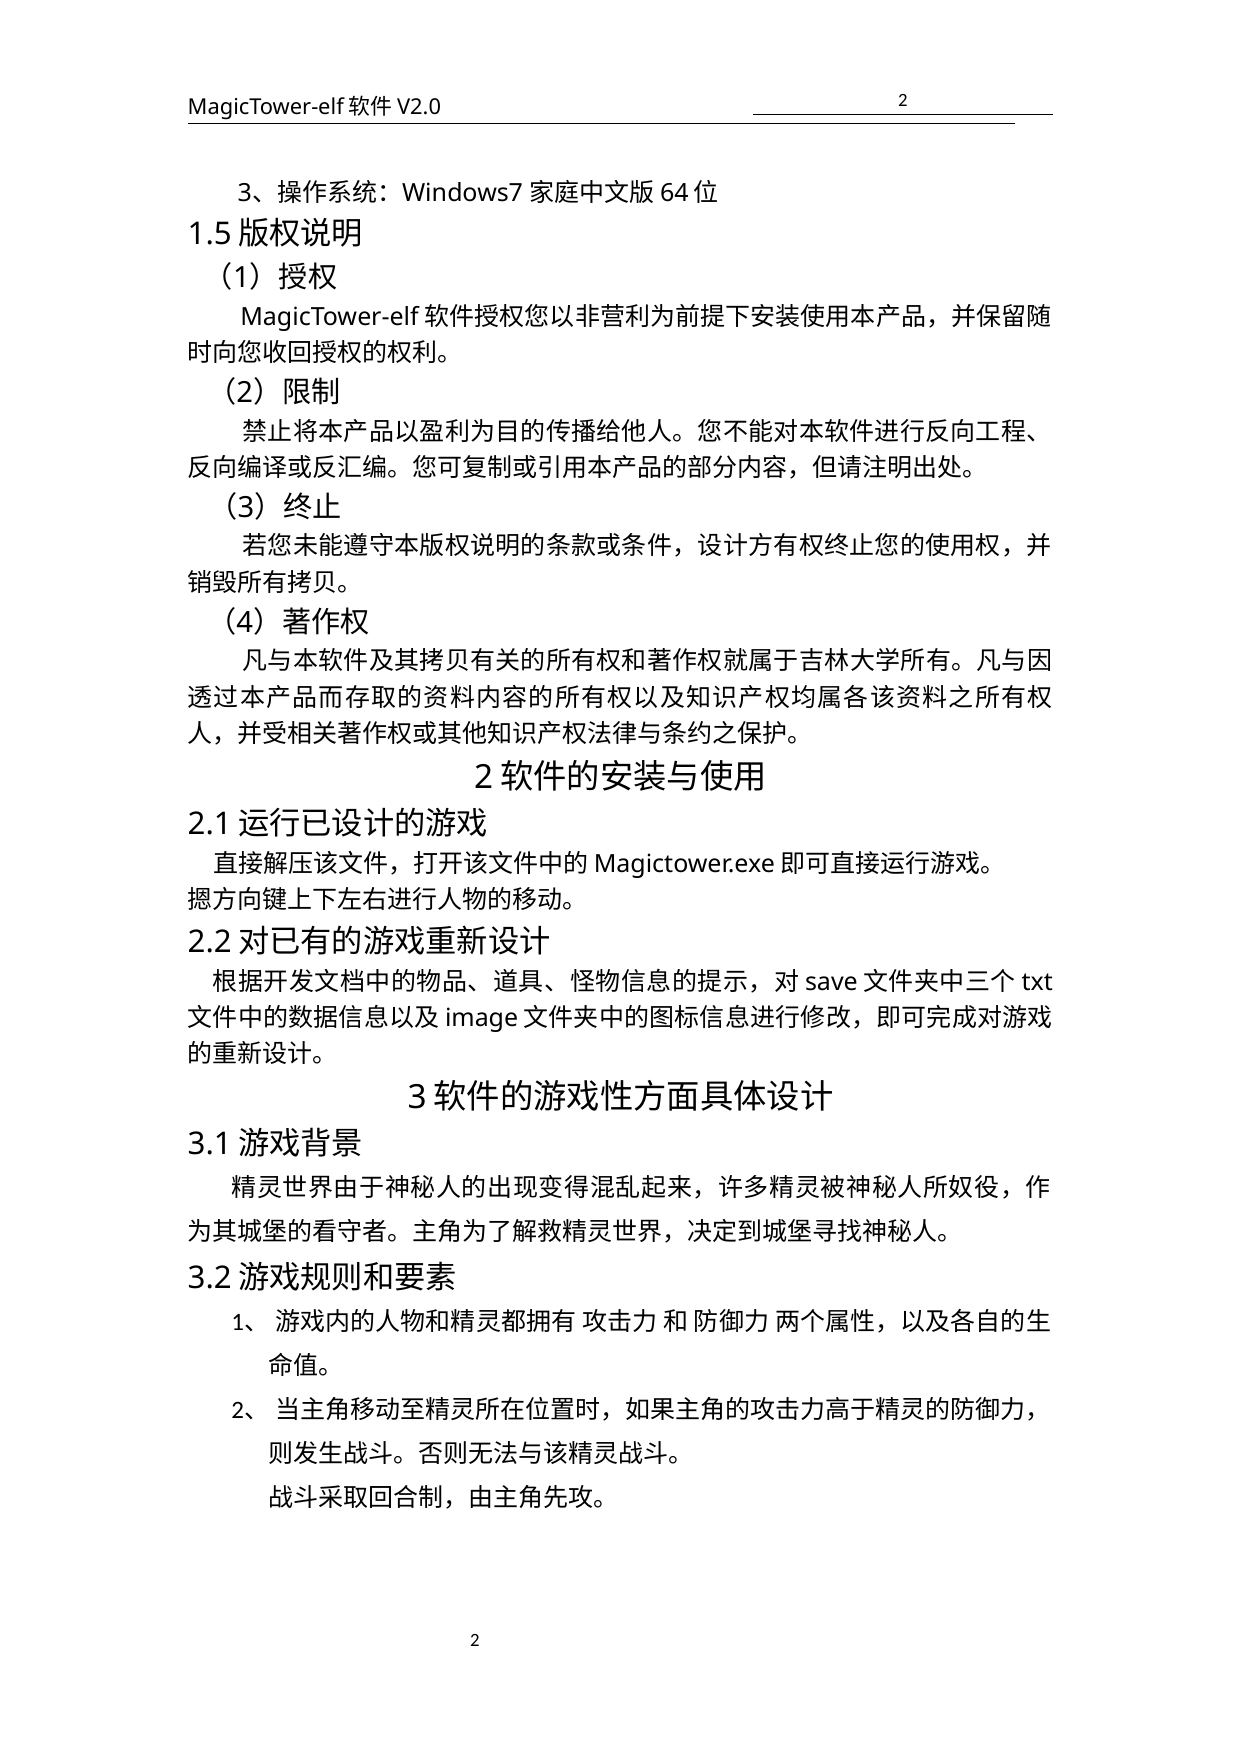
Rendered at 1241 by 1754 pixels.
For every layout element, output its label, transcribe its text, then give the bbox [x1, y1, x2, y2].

text MagicTower-elf软件授权您以非营利为前提下安装使用本产品，并保留随时向您收回授权的权利。 [187, 296, 1053, 368]
list 当主角移动至精灵所在位置时，如果主角的攻击力高于精灵的防御力，则发生战斗。否则无法与该精灵战斗。 [231, 1386, 1053, 1474]
text （4）著作权 [187, 598, 1053, 641]
list 3、操作系统：Windows7 家庭中文版 64位 [187, 172, 1053, 208]
text （1）授权 [187, 254, 1053, 296]
text 精灵世界由于神秘人的出现变得混乱起来，许多精灵被神秘人所奴役，作为其城堡的看守者。主角为了解救精灵世界，决定到城堡寻找神秘人。 [187, 1164, 1053, 1252]
text （2）限制 [187, 368, 1053, 411]
text 1.5版权说明 [187, 208, 1053, 254]
text 2.2对已有的游戏重新设计 [187, 916, 1053, 961]
text （3）终止 [187, 483, 1053, 526]
text 凡与本软件及其拷贝有关的所有权和著作权就属于吉林大学所有。凡与因透过本产品而存取的资料内容的所有权以及知识产权均属各该资料之所有权人，并受相关著作权或其他知识产权法律与条约之保护。 [187, 641, 1053, 749]
text 2软件的安装与使用 [187, 749, 1053, 798]
text 3.1游戏背景 [187, 1118, 1053, 1164]
list 游戏内的人物和精灵都拥有 攻击力 和 防御力 两个属性，以及各自的生命值。 [231, 1297, 1053, 1386]
list 战斗采取回合制，由主角先攻。 [269, 1474, 1053, 1518]
text 3.2游戏规则和要素 [187, 1252, 1053, 1297]
text 摁方向键上下左右进行人物的移动。 [187, 879, 1053, 916]
text 若您未能遵守本版权说明的条款或条件，设计方有权终止您的使用权，并销毁所有拷贝。 [187, 526, 1053, 598]
text 根据开发文档中的物品、道具、怪物信息的提示，对save文件夹中三个txt文件中的数据信息以及image文件夹中的图标信息进行修改，即可完成对游戏的重新设计。 [187, 961, 1053, 1070]
text 2.1运行已设计的游戏 [187, 798, 1053, 843]
text 禁止将本产品以盈利为目的传播给他人。您不能对本软件进行反向工程、反向编译或反汇编。您可复制或引用本产品的部分内容，但请注明出处。 [187, 411, 1053, 483]
text 直接解压该文件，打开该文件中的Magictower.exe即可直接运行游戏。 [187, 843, 1053, 879]
text 3软件的游戏性方面具体设计 [187, 1070, 1053, 1118]
